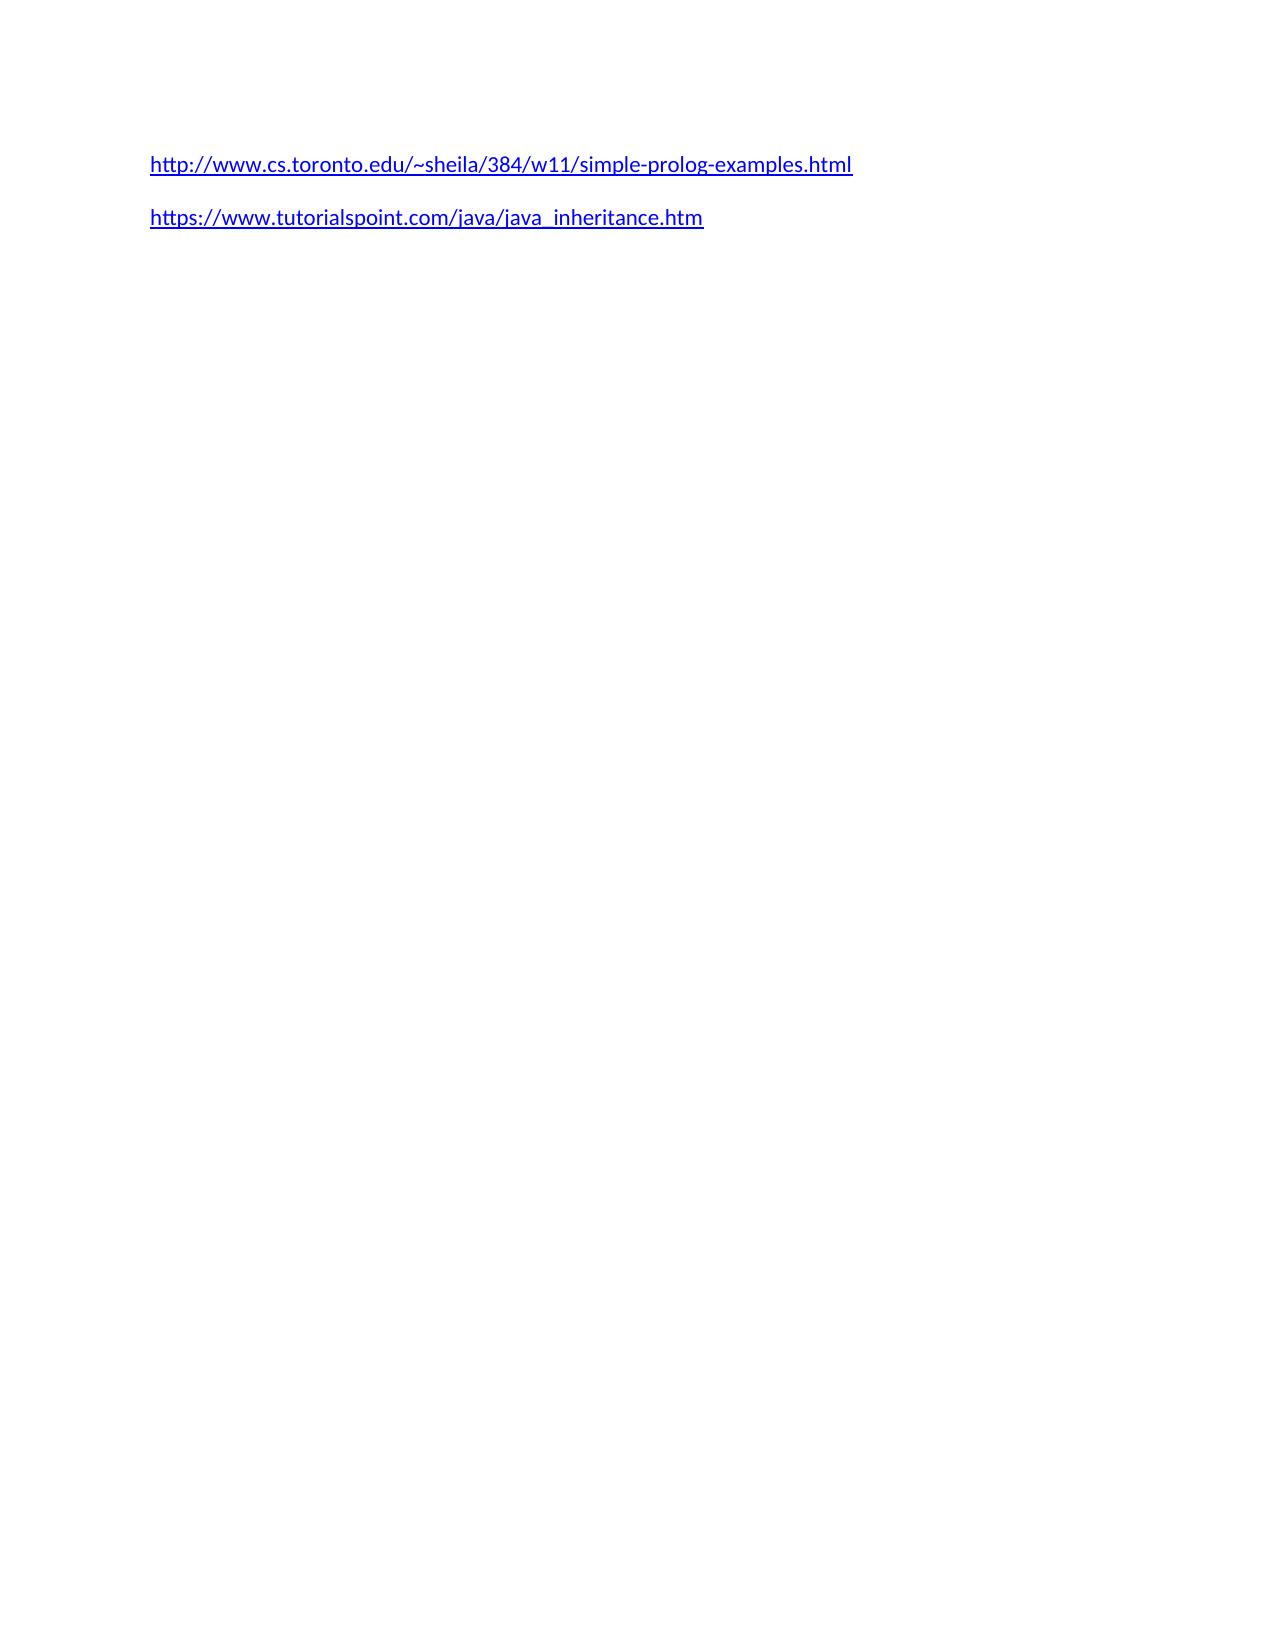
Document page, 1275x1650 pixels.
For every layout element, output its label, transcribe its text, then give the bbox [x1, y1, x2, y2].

text http://www.cs.toronto.edu/~sheila/384/w11/simple-prolog-examples.html [150, 150, 1125, 178]
text https://www.tutorialspoint.com/java/java_inheritance.htm [150, 203, 1125, 231]
